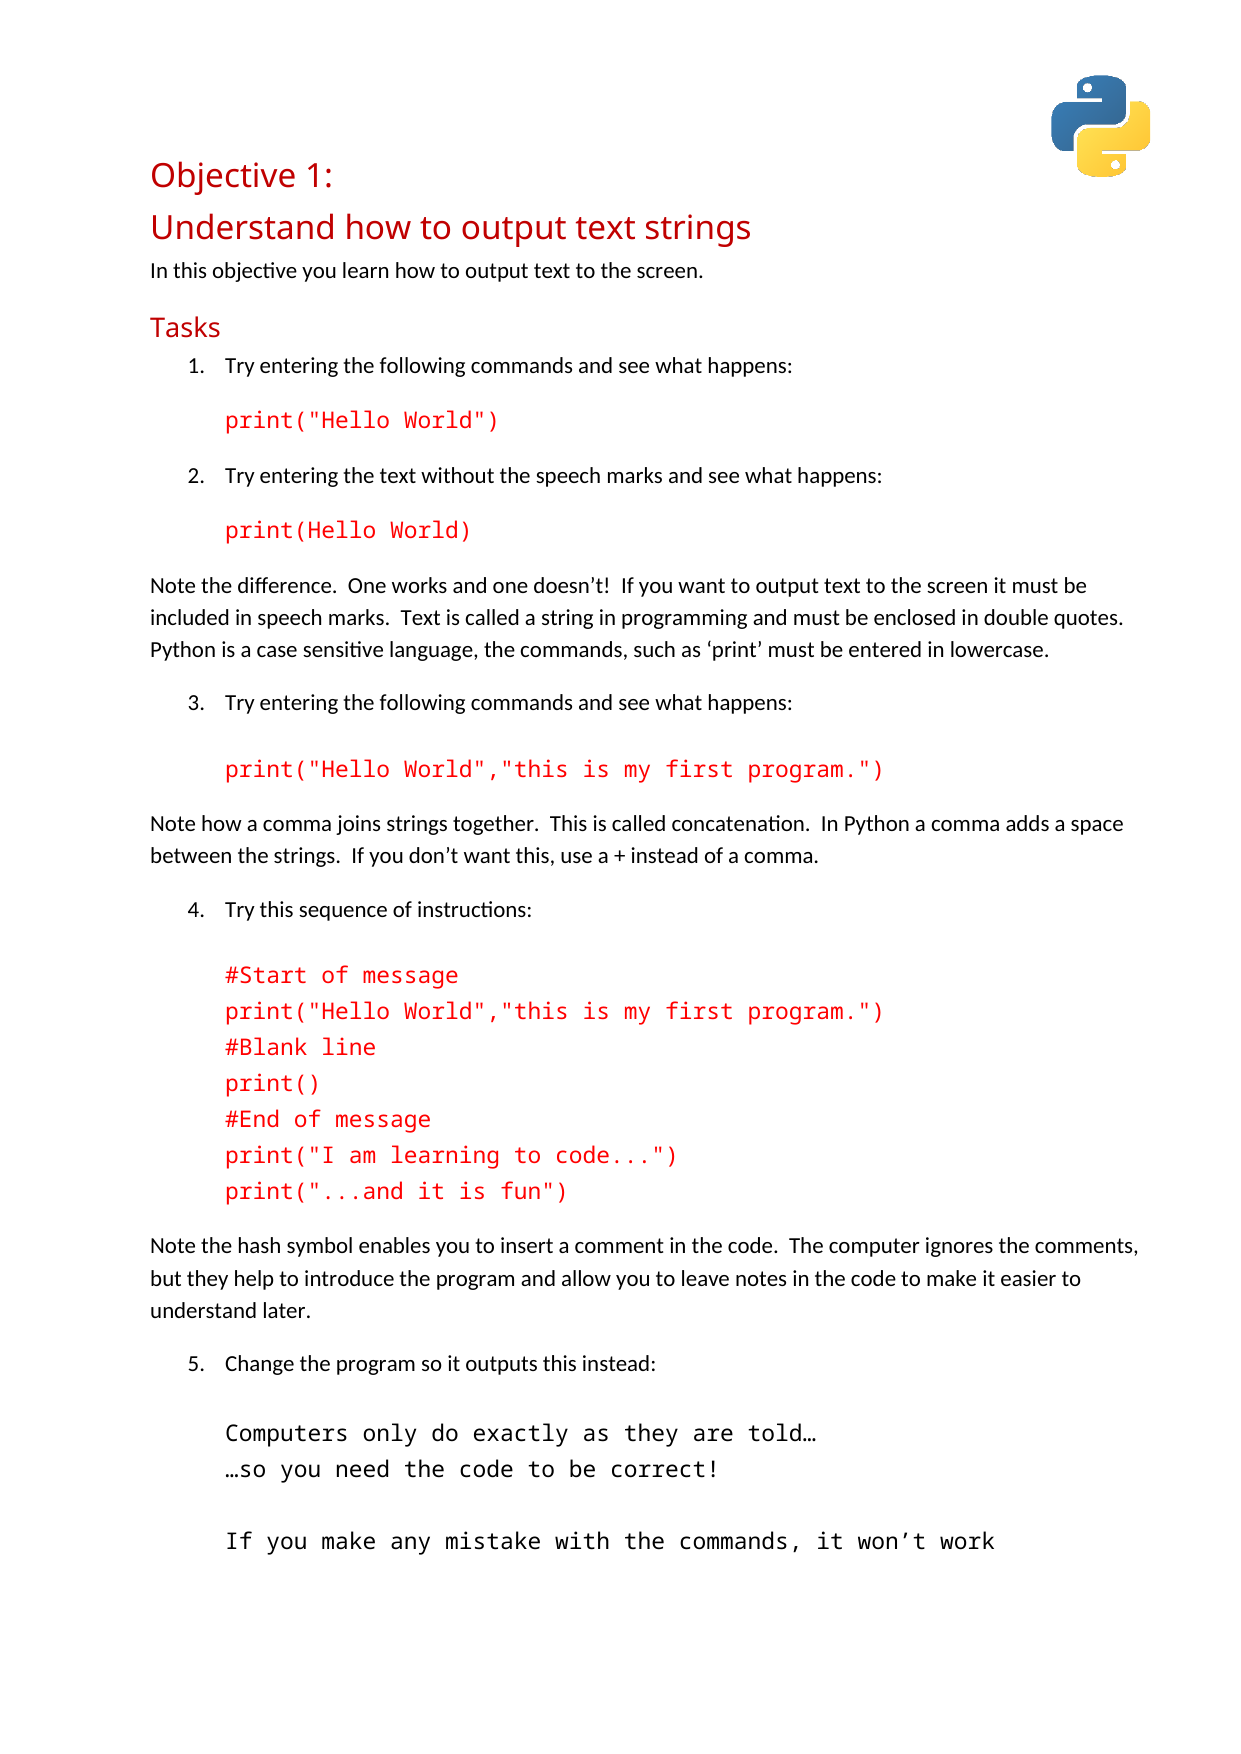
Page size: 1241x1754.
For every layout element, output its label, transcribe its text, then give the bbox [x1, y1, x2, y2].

list If you make any mistake with the commands, it won’t work [225, 1525, 1152, 1556]
text Note the difference. One works and one doesn’t! If you want to output text to the screen it must be included in speech marks. Text is called a string in programming and must be enclosed in double quotes. Python is a case sensitive language, the commands, such as ‘print’ must be entered in lowercase. [150, 571, 1152, 663]
list print("Hello World","this is my first program.") [225, 995, 1152, 1026]
list print("Hello World","this is my first program.") [225, 753, 1152, 784]
list Try this sequence of instructions: [187, 895, 1152, 923]
text print(Hello World) [187, 514, 1152, 545]
text Note how a comma joins strings together. This is called concatenation. In Python a comma adds a space between the strings. If you don’t want this, use a + instead of a comma. [150, 809, 1152, 870]
text Note the hash symbol enables you to insert a comment in the code. The computer ignores the comments, but they help to introduce the program and allow you to leave notes in the code to make it easier to understand later. [150, 1231, 1152, 1324]
subtitle Objective 1: Understand how to output text strings [150, 152, 1152, 249]
list #Start of message [225, 959, 1152, 990]
picture [1050, 75, 1150, 175]
list print() [225, 1067, 1152, 1098]
list print("...and it is fun") [225, 1175, 1152, 1206]
text In this objective you learn how to output text to the screen. [150, 256, 1152, 284]
list Try entering the following commands and see what happens: [187, 688, 1152, 716]
subtitle Tasks [150, 309, 1152, 346]
list Computers only do exactly as they are told… …so you need the code to be correct! [225, 1417, 1152, 1484]
list print("I am learning to code...") [225, 1139, 1152, 1170]
text print("Hello World") [187, 404, 1152, 436]
list #End of message [225, 1103, 1152, 1134]
list Try entering the text without the speech marks and see what happens: [187, 461, 1152, 489]
list #Blank line [225, 1031, 1152, 1062]
list Change the program so it outputs this instead: [187, 1349, 1152, 1377]
list Try entering the following commands and see what happens: [187, 351, 1152, 379]
